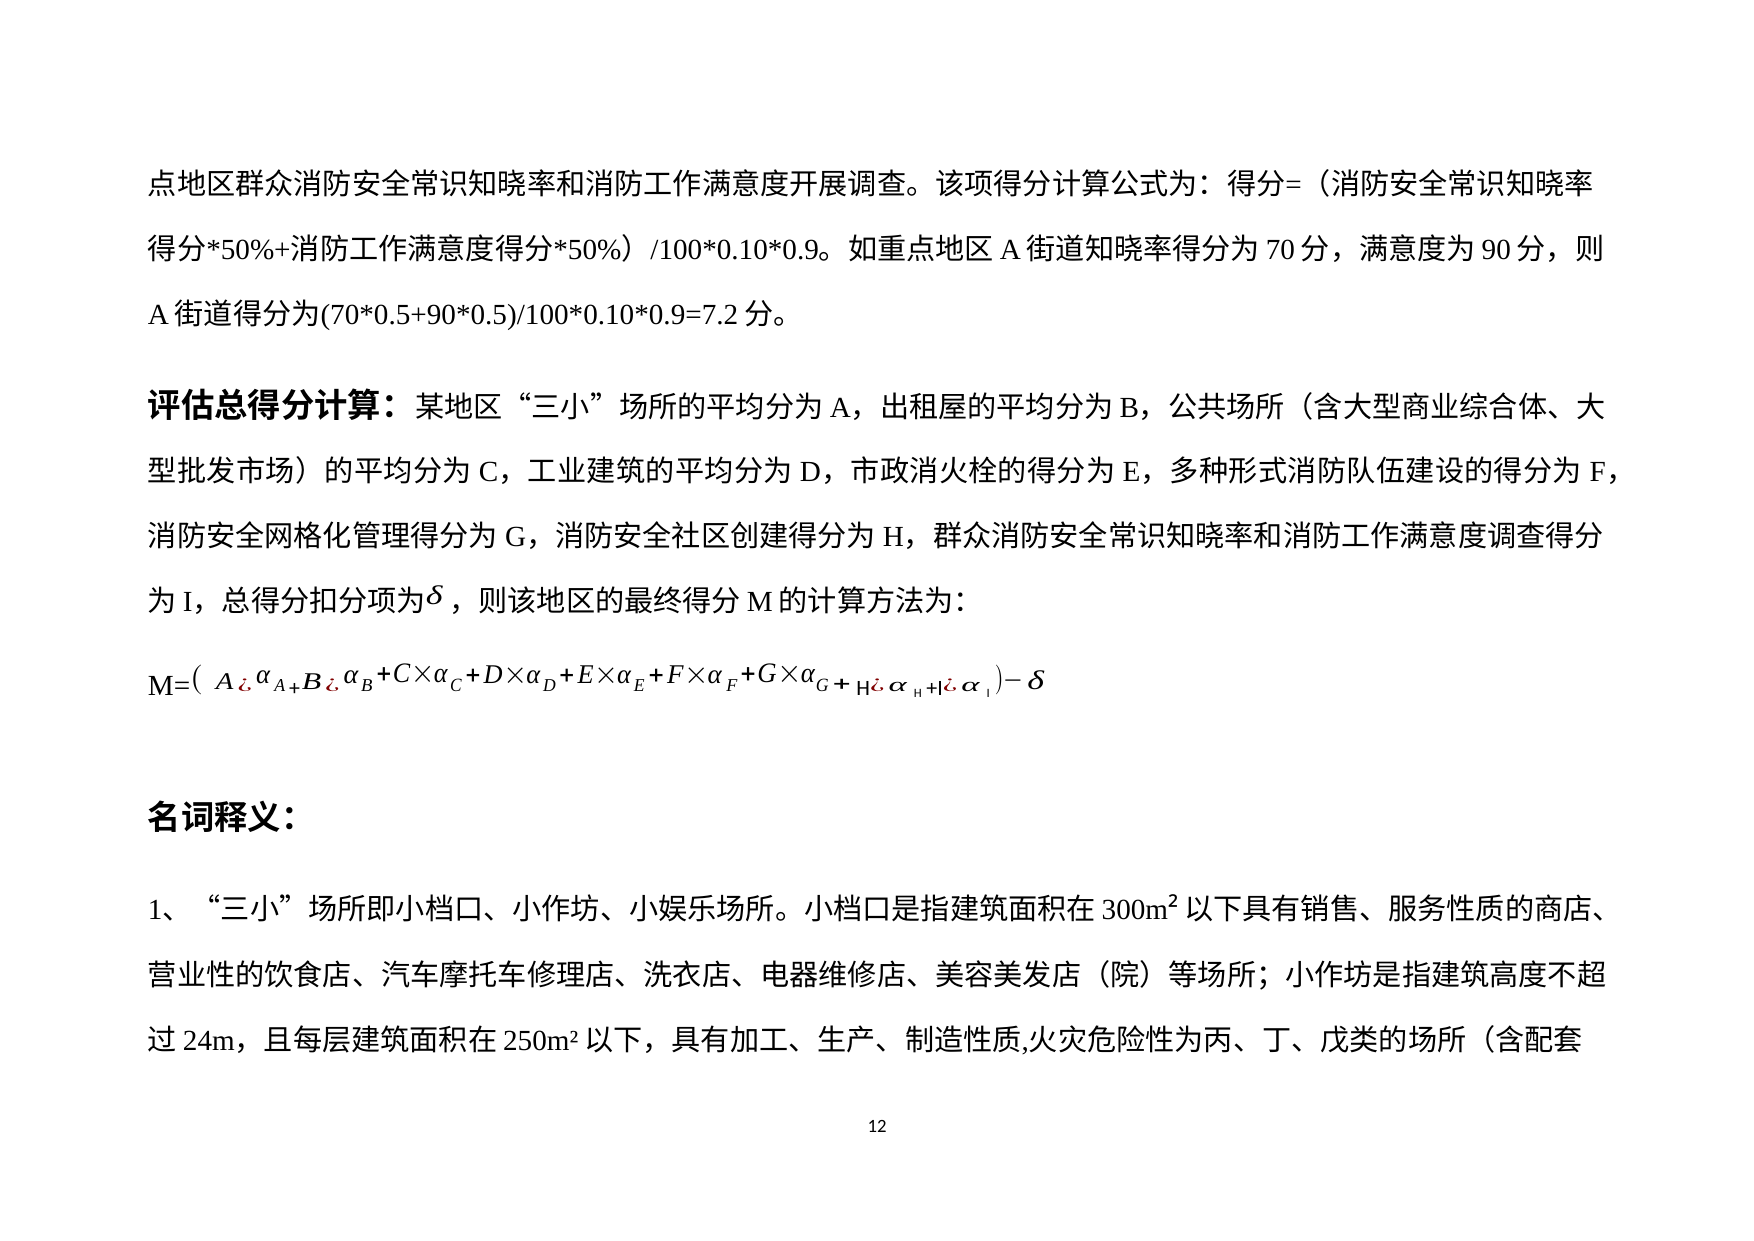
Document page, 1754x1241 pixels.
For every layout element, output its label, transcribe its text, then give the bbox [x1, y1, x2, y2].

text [148, 149, 1606, 344]
subtitle 评估总得分计算：某地区“三小”场所的平均分为A，出租屋的平均分为B，公共场所（含大型商业综合体、大型批发市场）的平均分为C，工业建筑的平均分为D，市政消火栓的得分为E，多种形式消防队伍建设的得分为F，消防安全网格化管理得分为G，消防安全社区创建得分为H，群众消防安全常识知晓率和消防工作满意度调查得分为I，总得分扣分项为，则该地区的最终得分M的计算方法为： [148, 371, 1606, 631]
text M= +HH +II [148, 658, 1606, 723]
subtitle 名词释义： [148, 783, 1606, 848]
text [148, 875, 1606, 1070]
